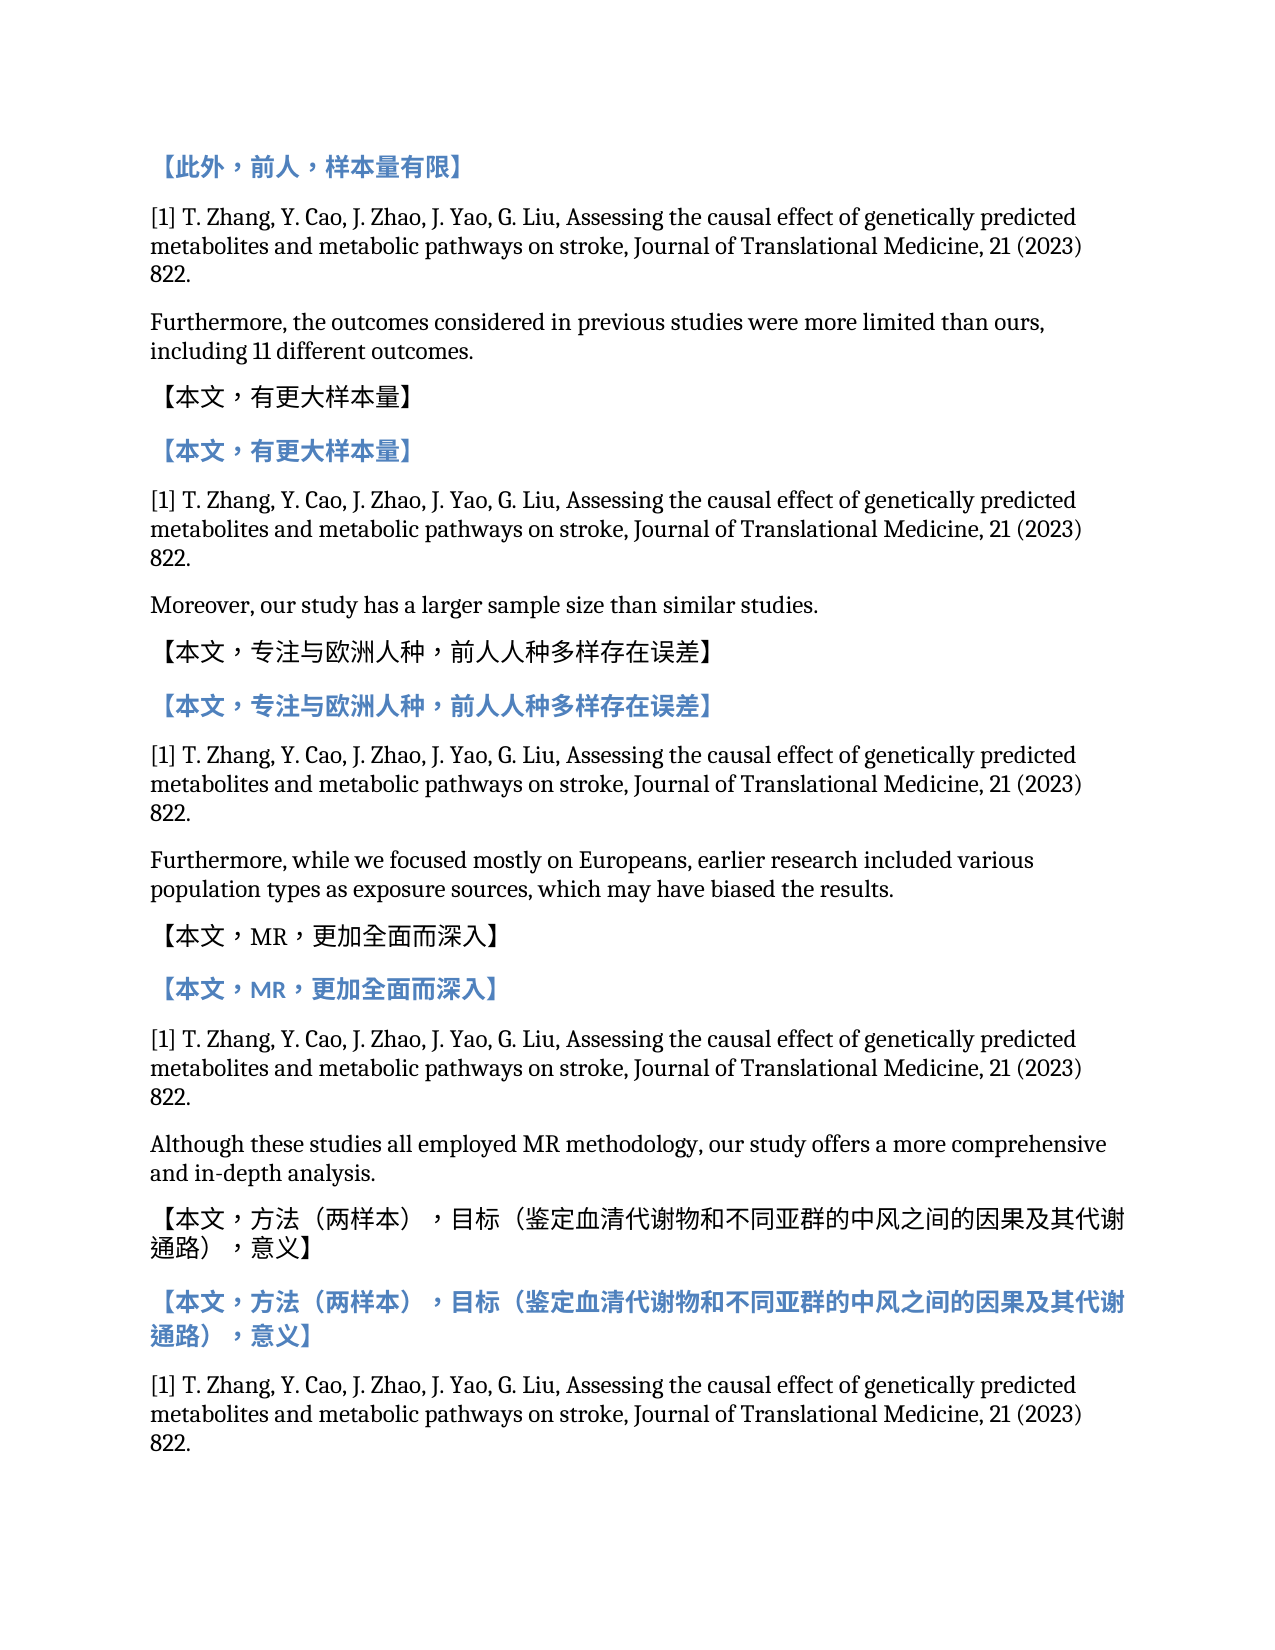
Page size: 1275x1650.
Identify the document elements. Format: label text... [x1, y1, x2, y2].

text Although these studies all employed MR methodology, our study offers a more comprehensive and in-depth analysis. [150, 1130, 1125, 1187]
text 【本文，MR，更加全面而深入】 [150, 923, 1125, 951]
text 【本文，专注与欧洲人种，前人人种多样存在误差】 [150, 639, 1125, 668]
text Furthermore, while we focused mostly on Europeans, earlier research included various population types as exposure sources, which may have biased the results. [150, 846, 1125, 904]
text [150, 203, 1125, 289]
subtitle 【本文，MR，更加全面而深入】 [150, 972, 1125, 1006]
text Furthermore, the outcomes considered in previous studies were more limited than ours, including 11 different outcomes. [150, 308, 1125, 365]
subtitle 【本文，专注与欧洲人种，前人人种多样存在误差】 [150, 688, 1125, 723]
subtitle 【此外，前人，样本量有限】 [150, 150, 1125, 184]
text Moreover, our study has a larger sample size than similar studies. [150, 591, 1125, 620]
subtitle 【本文，有更大样本量】 [150, 434, 1125, 468]
subtitle 【本文，方法（两样本），目标（鉴定血清代谢物和不同亚群的中风之间的因果及其代谢通路），意义】 [150, 1284, 1125, 1353]
text 【本文，方法（两样本），目标（鉴定血清代谢物和不同亚群的中风之间的因果及其代谢通路），意义】 [150, 1206, 1125, 1264]
text 【本文，有更大样本量】 [150, 384, 1125, 413]
